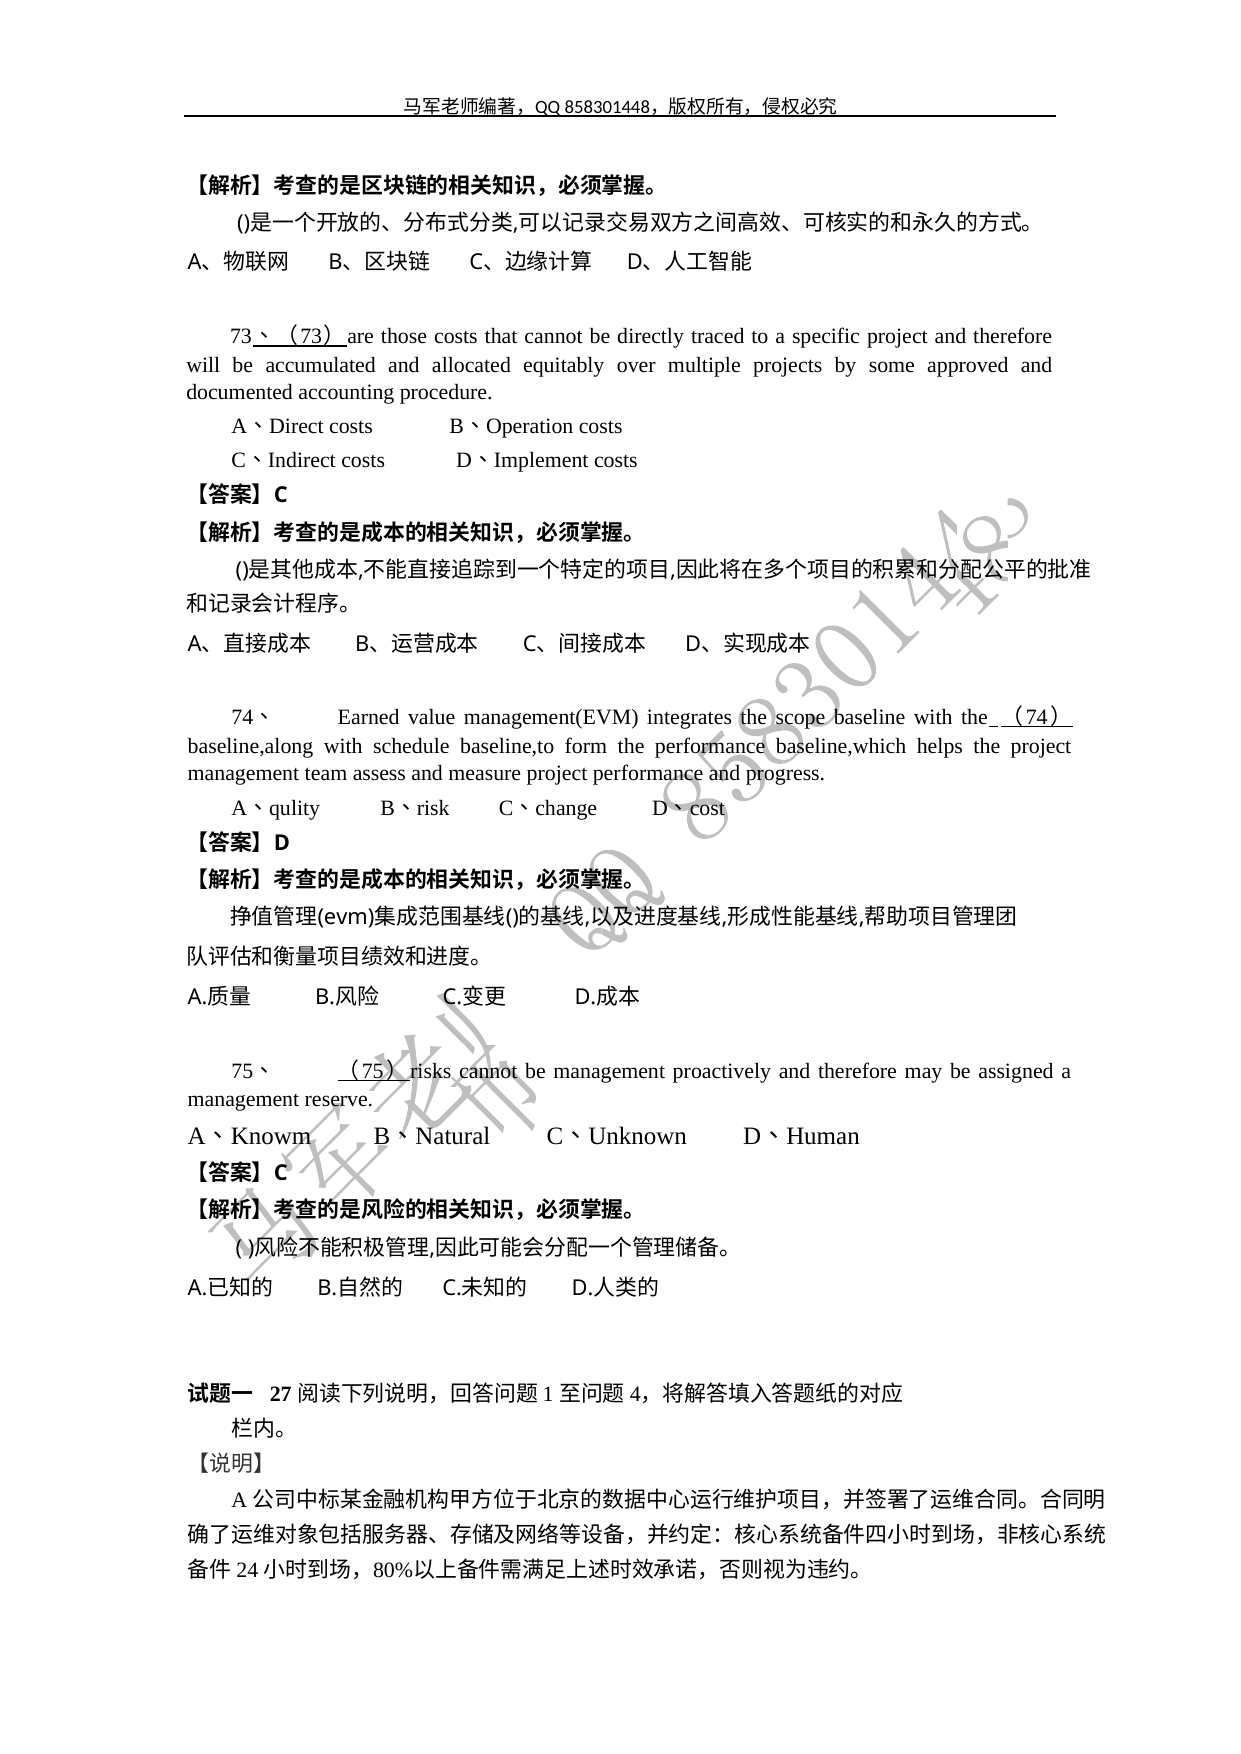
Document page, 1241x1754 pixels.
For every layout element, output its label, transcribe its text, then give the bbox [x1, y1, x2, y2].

text A.已知的 B.自然的 C.未知的 D.人类的 [187, 1270, 1112, 1301]
text ()是其他成本,不能直接追踪到一个特定的项目,因此将在多个项目的积累和分配公平的批准和记录会计程序。 [186, 552, 1112, 618]
text 【答案】D [186, 824, 1044, 856]
text 【解析】考查的是区块链的相关知识，必须掌握。 [186, 168, 1044, 199]
text 【解析】考查的是风险的相关知识，必须掌握。 [186, 1192, 1044, 1224]
text A、物联网 B、区块链 C、边缘计算 D、人工智能 [187, 244, 1112, 276]
text 试题一 27 阅读下列说明，回答问题 1 至问题 4，将解答填入答题纸的对应栏内。 [187, 1376, 905, 1442]
list Earned value management(EVM) integrates the scope baseline with the （74） baseline,along with schedule baseline,to form the performance baseline,which helps the project management team assess and measure project performance and progress. [187, 701, 1073, 785]
text A、Knowm B、Natural C、Unknown D、Human [187, 1118, 1112, 1152]
list （75）risks cannot be management proactively and therefore may be assigned a management reserve. [187, 1055, 1073, 1112]
text 【说明】 [187, 1446, 1112, 1478]
text 挣值管理(evm)集成范围基线()的基线,以及进度基线,形成性能基线,帮助项目管理团 [230, 899, 1112, 931]
text A、直接成本 B、运营成本 C、间接成本 D、实现成本 [187, 626, 1112, 657]
text 73、（73）are those costs that cannot be directly traced to a specific project and therefore will be accumulated and allocated equitably over multiple projects by some approved and documented accounting procedure. [186, 320, 1054, 404]
text 【解析】考查的是成本的相关知识，必须掌握。 [186, 862, 1044, 894]
text ()是一个开放的、分布式分类,可以记录交易双方之间高效、可核实的和永久的方式。 [231, 205, 1112, 237]
text 【答案】C [186, 477, 1044, 509]
text A、qulity B、risk C、change D、cost [231, 792, 1091, 821]
text ( )风险不能积极管理,因此可能会分配一个管理储备。 [230, 1229, 1112, 1261]
text A.质量 B.风险 C.变更 D.成本 [187, 979, 1112, 1011]
text 【答案】C [186, 1155, 1044, 1187]
text A、Direct costs B、Operation costs [231, 411, 1091, 440]
text C、Indirect costs D、Implement costs [231, 444, 1091, 474]
text 队评估和衡量项目绩效和进度。 [186, 939, 1112, 971]
text A 公司中标某金融机构甲方位于北京的数据中心运行维护项目，并签署了运维合同。合同明确了运维对象包括服务器、存储及网络等设备，并约定：核心系统备件四小时到场，非核心系统备件 24 小时到场，80%以上备件需满足上述时效承诺，否则视为违约。 [187, 1482, 1112, 1584]
text 【解析】考查的是成本的相关知识，必须掌握。 [186, 514, 1044, 546]
